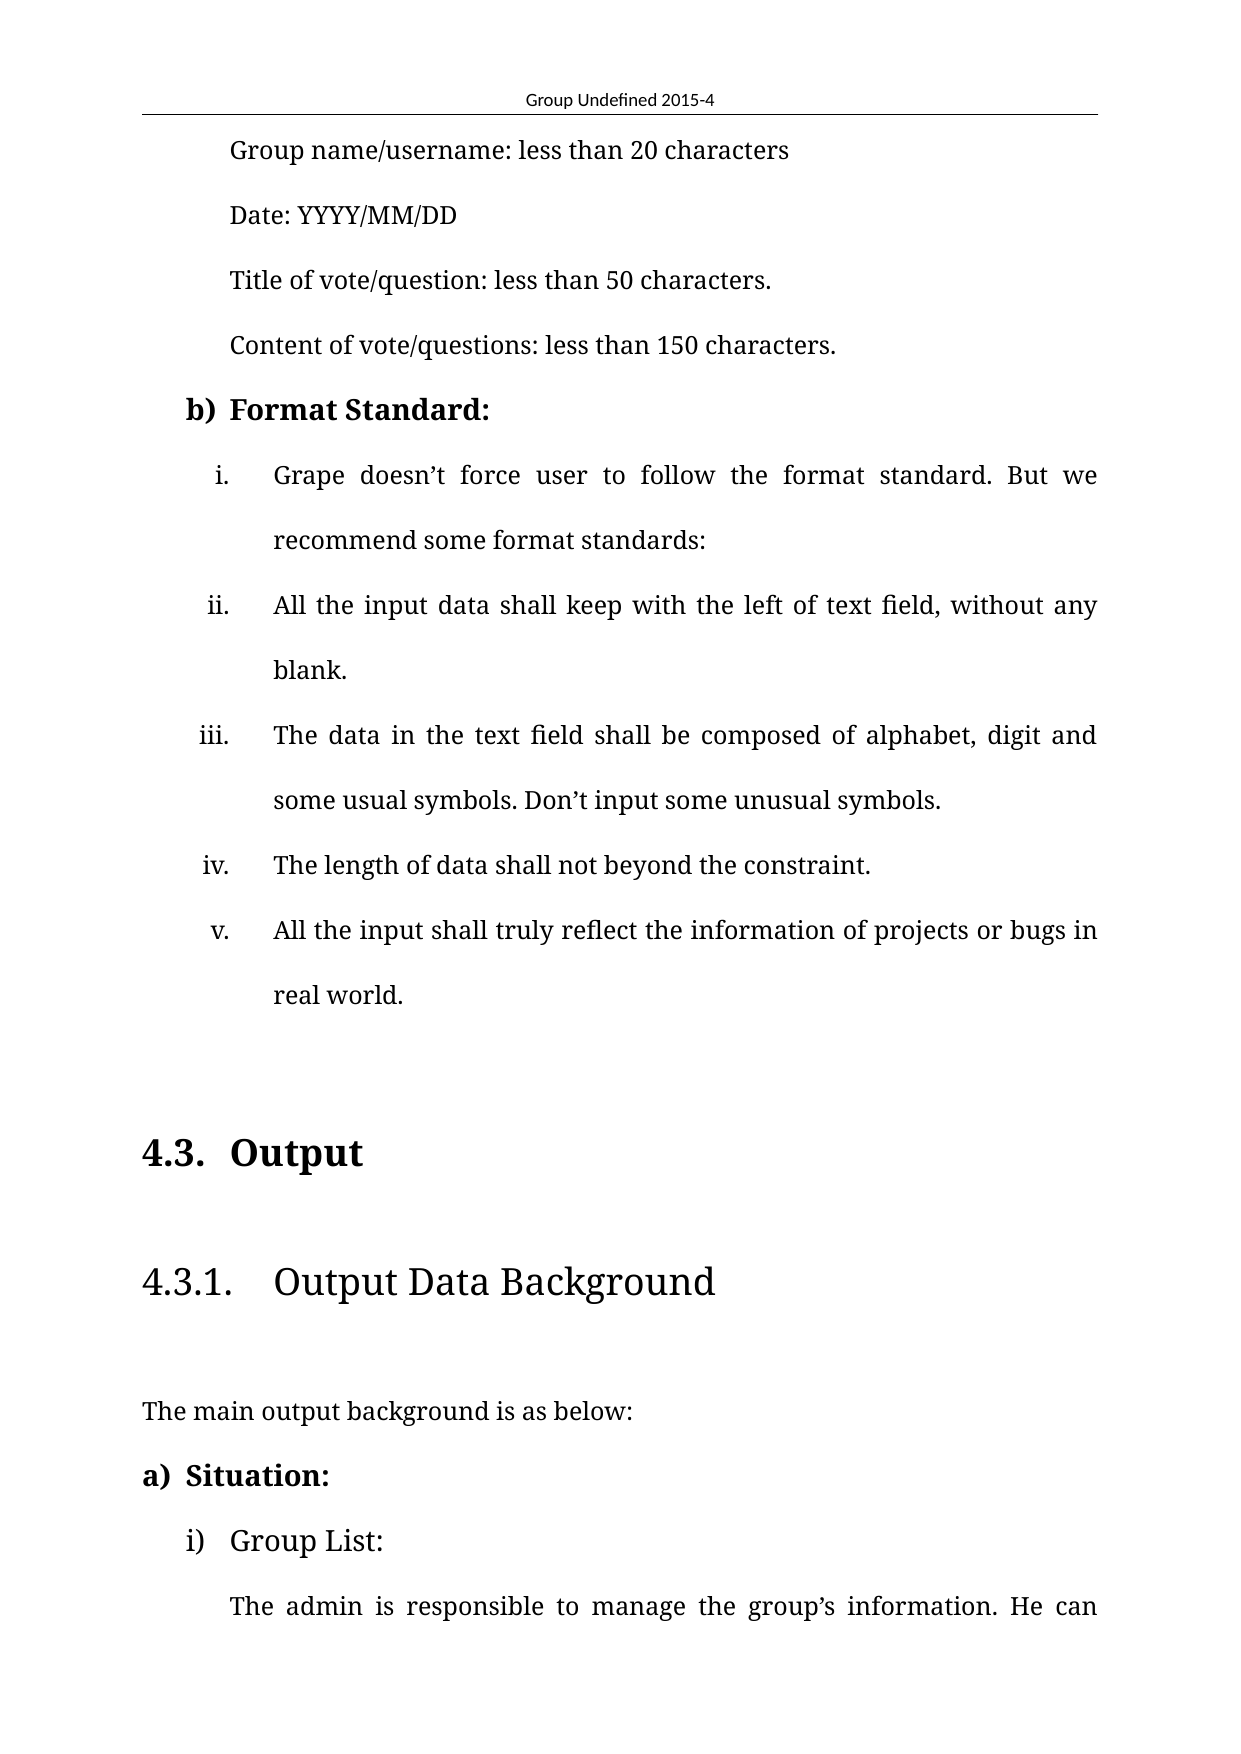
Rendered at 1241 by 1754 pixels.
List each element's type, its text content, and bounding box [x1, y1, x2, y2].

list All the input data shall keep with the left of text field, without any blank. [229, 572, 1098, 702]
list The length of data shall not beyond the constraint. [229, 832, 1098, 897]
list The data in the text field shall be composed of alphabet, digit and some usual symbols. Don’t input some unusual symbols. [229, 702, 1098, 832]
text a) Situation: [142, 1443, 1098, 1508]
text Content of vote/questions: less than 150 characters. [142, 312, 1098, 377]
list Grape doesn’t force user to follow the format standard. But we recommend some format standards: [229, 442, 1098, 572]
text i) Group List: [142, 1508, 1098, 1573]
text Title of vote/question: less than 50 characters. [186, 247, 1098, 312]
text Group name/username: less than 20 characters [186, 117, 1098, 182]
list Format Standard: [186, 377, 1098, 442]
subtitle 4.3.1. Output Data Background [142, 1248, 1098, 1313]
text Date: YYYY/MM/DD [186, 182, 1098, 247]
text The main output background is as below: [142, 1378, 1098, 1443]
list All the input shall truly reflect the information of projects or bugs in real world. [229, 897, 1098, 1027]
subtitle 4.3. Output [142, 1119, 1098, 1184]
